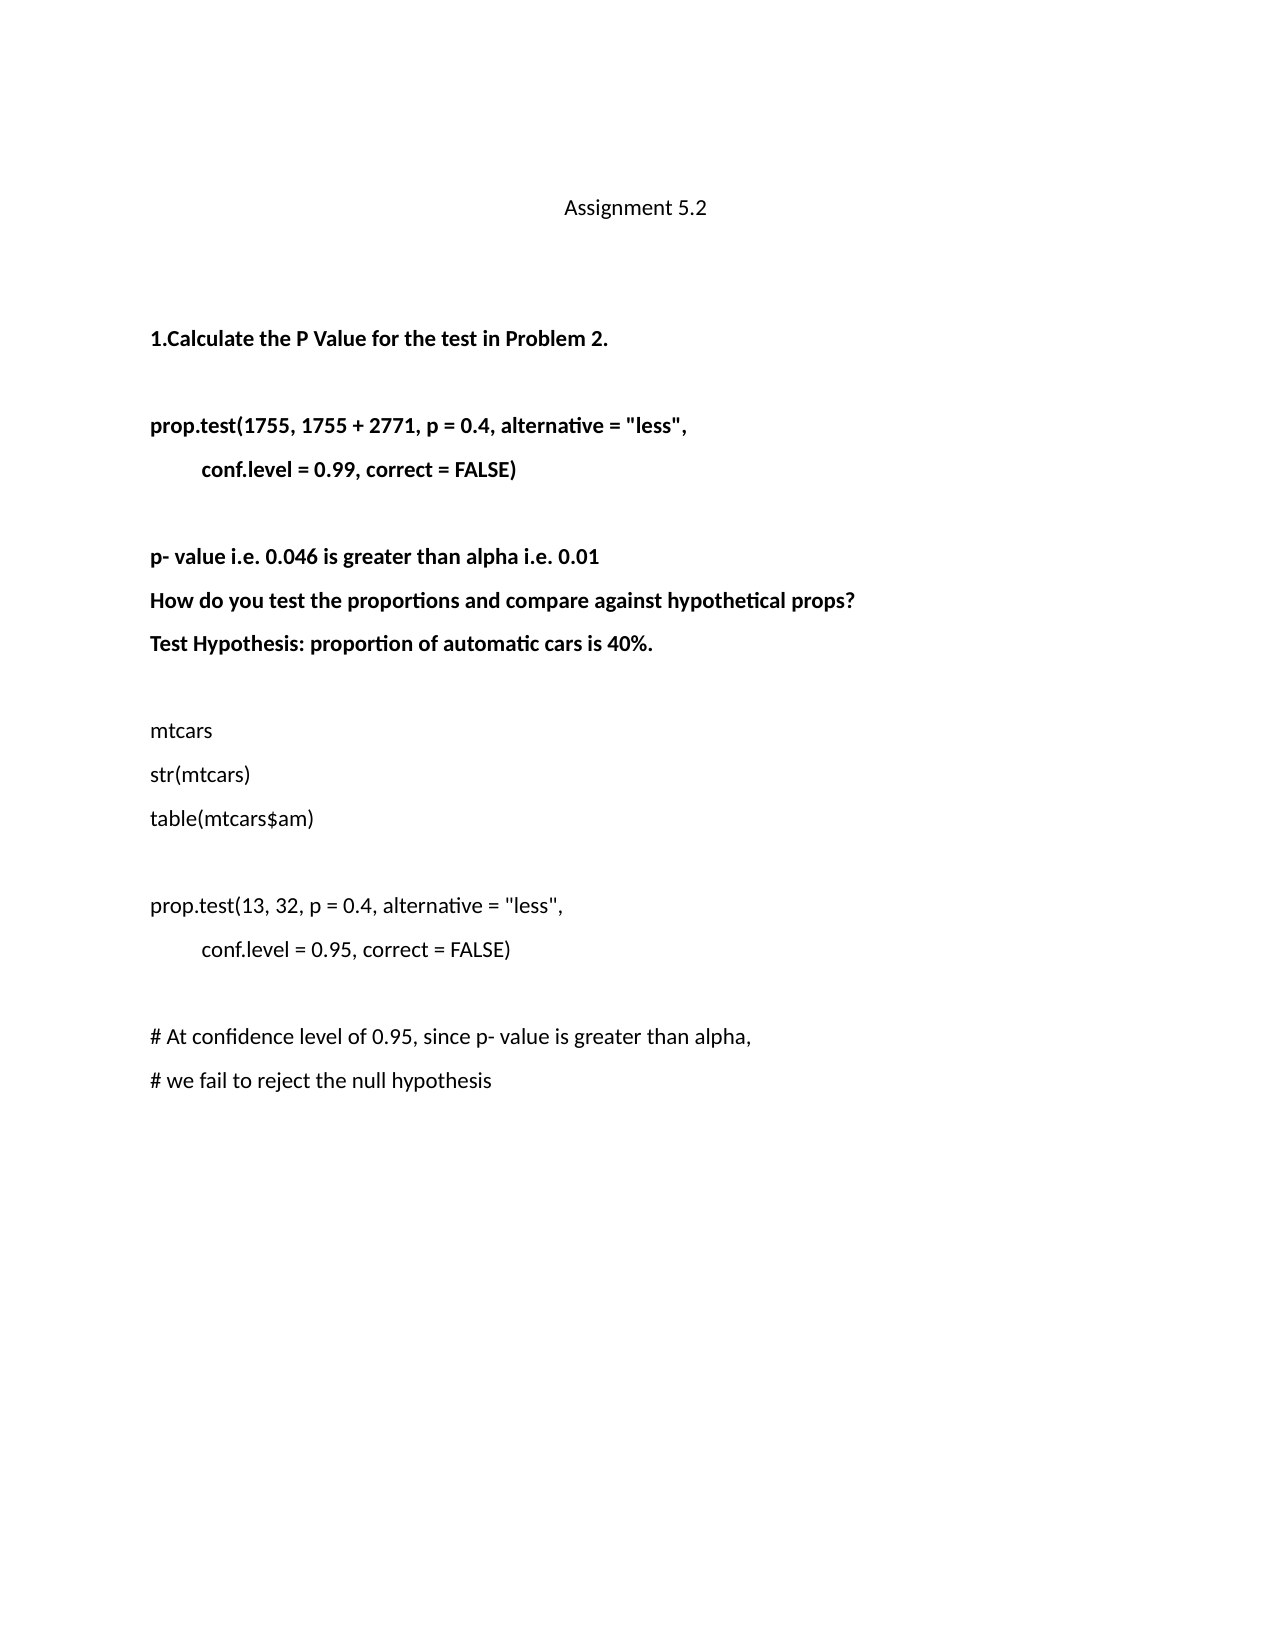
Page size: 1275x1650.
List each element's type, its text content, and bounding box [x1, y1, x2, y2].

text mtcars [150, 717, 1125, 744]
text conf.level = 0.95, correct = FALSE) [150, 936, 1125, 963]
text Assignment 5.2 [150, 194, 1125, 221]
text How do you test the proportions and compare against hypothetical props? [150, 586, 1125, 613]
text p- value i.e. 0.046 is greater than alpha i.e. 0.01 [150, 543, 1125, 570]
text conf.level = 0.99, correct = FALSE) [150, 456, 1125, 482]
text 1.Calculate the P Value for the test in Problem 2. [150, 324, 1125, 352]
text # At confidence level of 0.95, since p- value is greater than alpha, [150, 1023, 1125, 1050]
text # we fail to reject the null hypothesis [150, 1067, 1125, 1093]
text prop.test(1755, 1755 + 2771, p = 0.4, alternative = "less", [150, 412, 1125, 439]
text Test Hypothesis: proportion of automatic cars is 40%. [150, 630, 1125, 657]
text table(mtcars$am) [150, 805, 1125, 832]
text prop.test(13, 32, p = 0.4, alternative = "less", [150, 892, 1125, 919]
text str(mtcars) [150, 761, 1125, 788]
